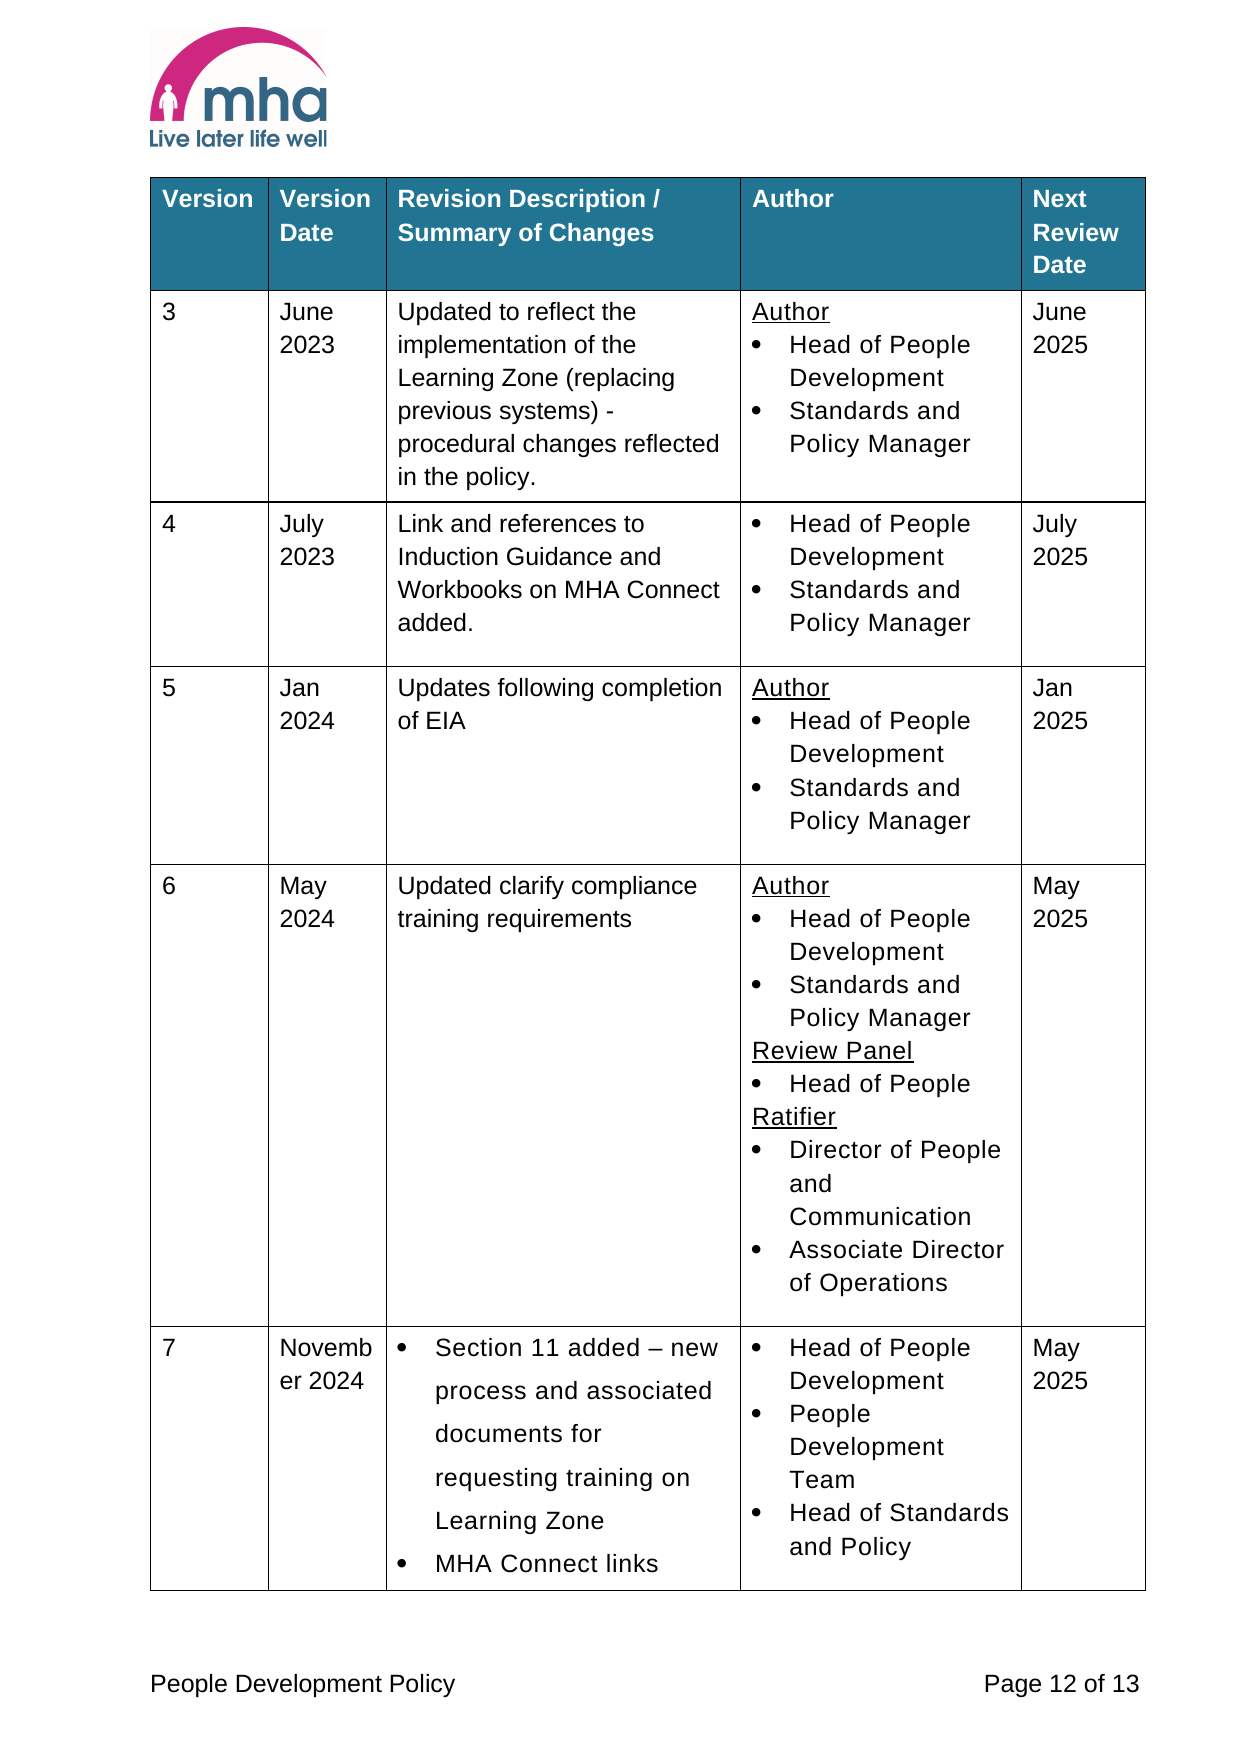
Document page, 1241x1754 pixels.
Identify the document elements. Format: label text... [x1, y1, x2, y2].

table_cell Head of People Development Standards and Policy Manager [741, 503, 1021, 666]
table_cell May 2025 [1022, 1327, 1145, 1589]
table_cell Jan 2024 [269, 667, 386, 864]
table_cell 3 [151, 291, 268, 501]
table_header Version Date [269, 178, 386, 290]
table_cell July 2023 [269, 503, 386, 666]
table_cell Author Head of People Development Standards and Policy Manager Review Panel Head of People Ratifier Director of People and Communication Associate Director of Operations [741, 865, 1021, 1326]
table_header Version [151, 178, 268, 290]
table_cell Updated to reflect the implementation of the Learning Zone (replacing previous systems) - procedural changes reflected in the policy. [387, 291, 740, 501]
table_header Author [741, 178, 1021, 290]
table_cell Author Head of People Development Standards and Policy Manager [741, 291, 1021, 501]
table_cell May 2025 [1022, 865, 1145, 1326]
table_cell 7 [151, 1327, 268, 1589]
table_cell 4 [151, 503, 268, 666]
table_header Revision Description / Summary of Changes [387, 178, 740, 290]
picture [150, 27, 327, 147]
table_cell 5 [151, 667, 268, 864]
table_cell June 2023 [269, 291, 386, 501]
table_cell November 2024 [269, 1327, 386, 1589]
table_cell Updates following completion of EIA [387, 667, 740, 864]
table_cell Head of People Development People Development Team Head of Standards and Policy [741, 1327, 1021, 1589]
table_cell June 2025 [1022, 291, 1145, 501]
table_cell July 2025 [1022, 503, 1145, 666]
table_cell Author Head of People Development Standards and Policy Manager [741, 667, 1021, 864]
table_cell Updated clarify compliance training requirements [387, 865, 740, 1326]
table_cell 6 [151, 865, 268, 1326]
table_cell Link and references to Induction Guidance and Workbooks on MHA Connect added. [387, 503, 740, 666]
table_cell Jan 2025 [1022, 667, 1145, 864]
table_cell May 2024 [269, 865, 386, 1326]
table_header Next Review Date [1022, 178, 1145, 290]
